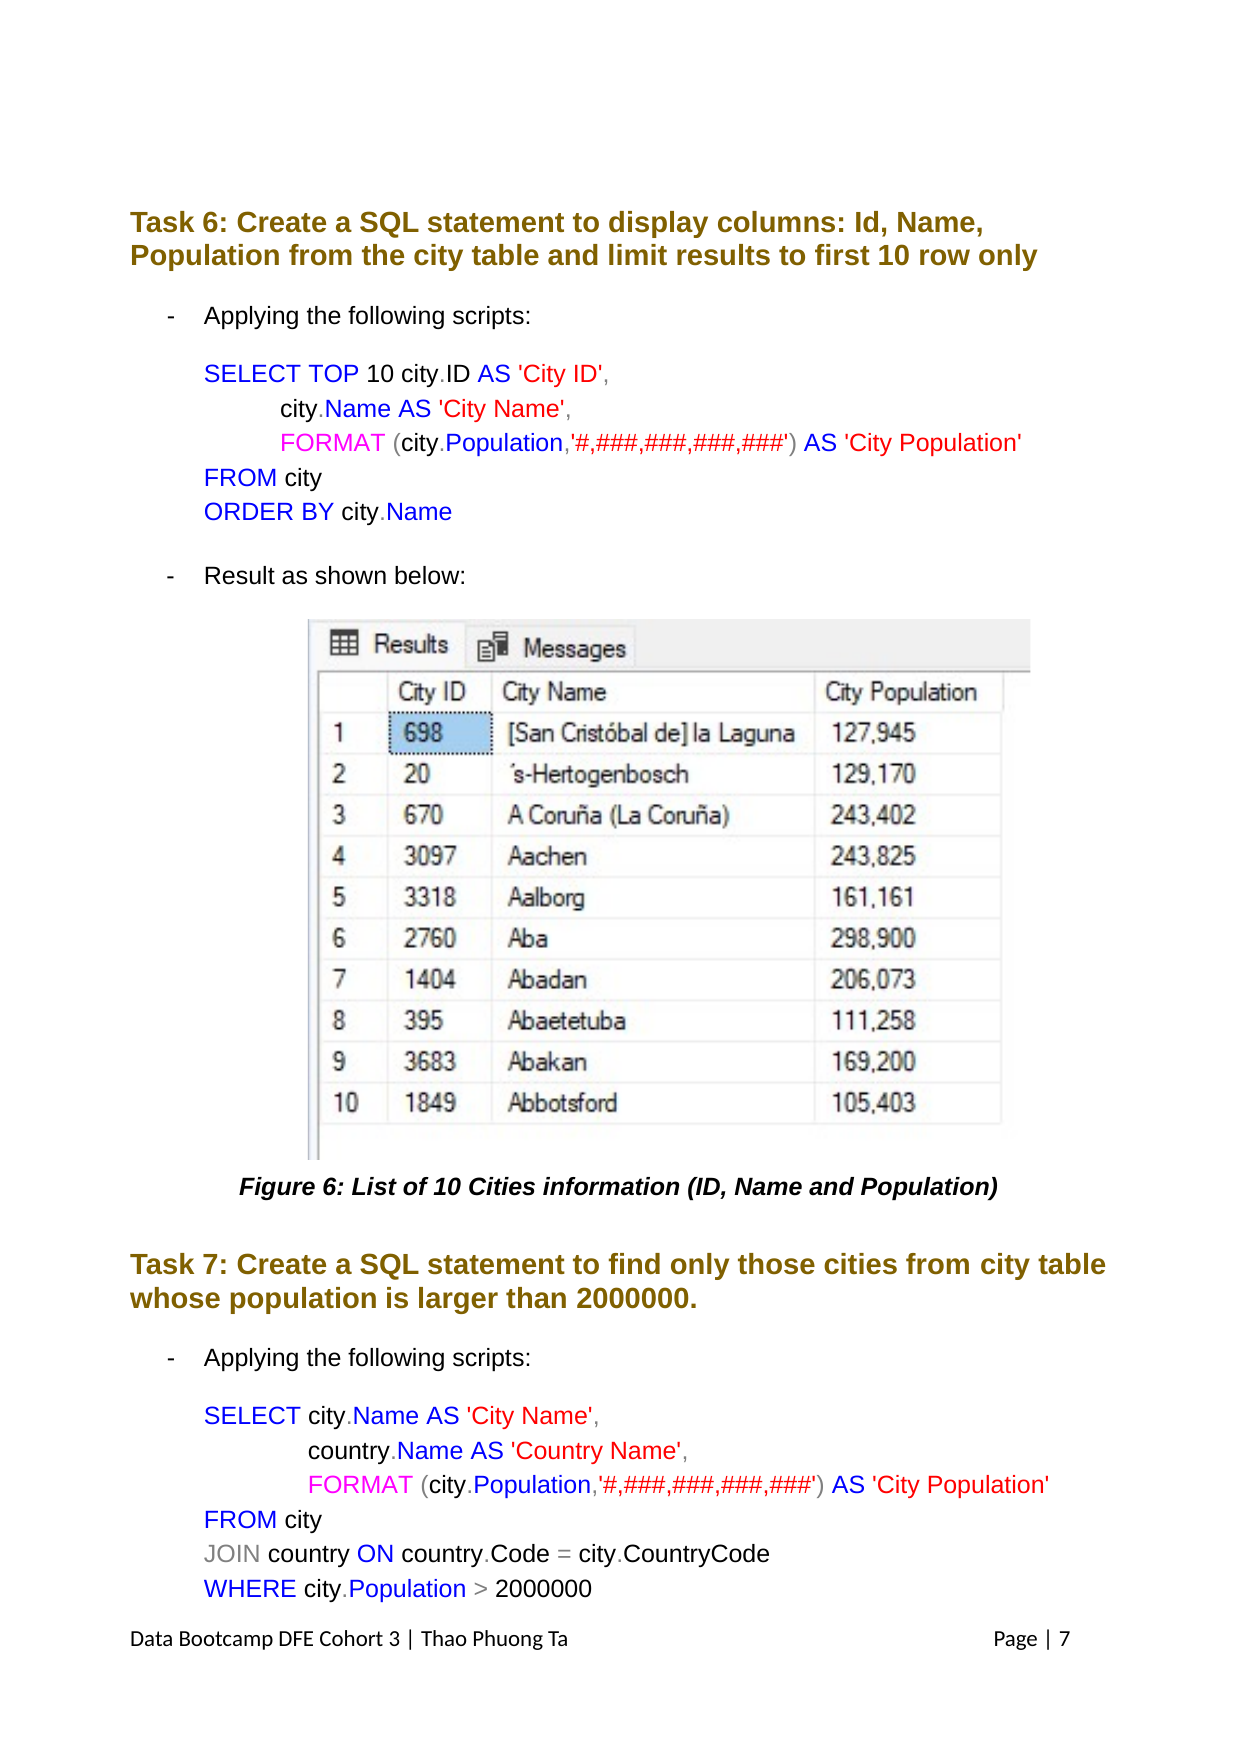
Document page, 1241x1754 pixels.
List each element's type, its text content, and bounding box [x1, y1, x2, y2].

text Task 6: Create a SQL statement to display columns: Id, Name, Population from the city table and limit results to first 10 row only [130, 205, 1110, 272]
text FORMAT (city.Population,'#,###,###,###,###') AS 'City Population' [204, 428, 1110, 457]
text SELECT city.Name AS 'City Name', [204, 1401, 1110, 1430]
text SELECT TOP 10 city.ID AS 'City ID', [204, 359, 1110, 388]
text FROM city [204, 462, 1110, 491]
text country.Name AS 'Country Name', [204, 1436, 1110, 1464]
text city.Name AS 'City Name', [204, 393, 1110, 422]
picture [307, 619, 1031, 1160]
list Applying the following scripts: [167, 301, 1110, 330]
list Result as shown below: [166, 561, 1110, 589]
text FORMAT (city.Population,'#,###,###,###,###') AS 'City Population' [204, 1470, 1110, 1499]
text WHERE city.Population > 2000000 [204, 1574, 1110, 1602]
text JOIN country ON country.Code = city.CountryCode [204, 1539, 1110, 1568]
text FROM city [204, 1505, 1110, 1533]
list Applying the following scripts: [167, 1343, 1110, 1372]
text ORDER BY city.Name [204, 497, 1110, 526]
text Task 7: Create a SQL statement to find only those cities from city table whose population is larger than 2000000. [130, 1247, 1110, 1314]
